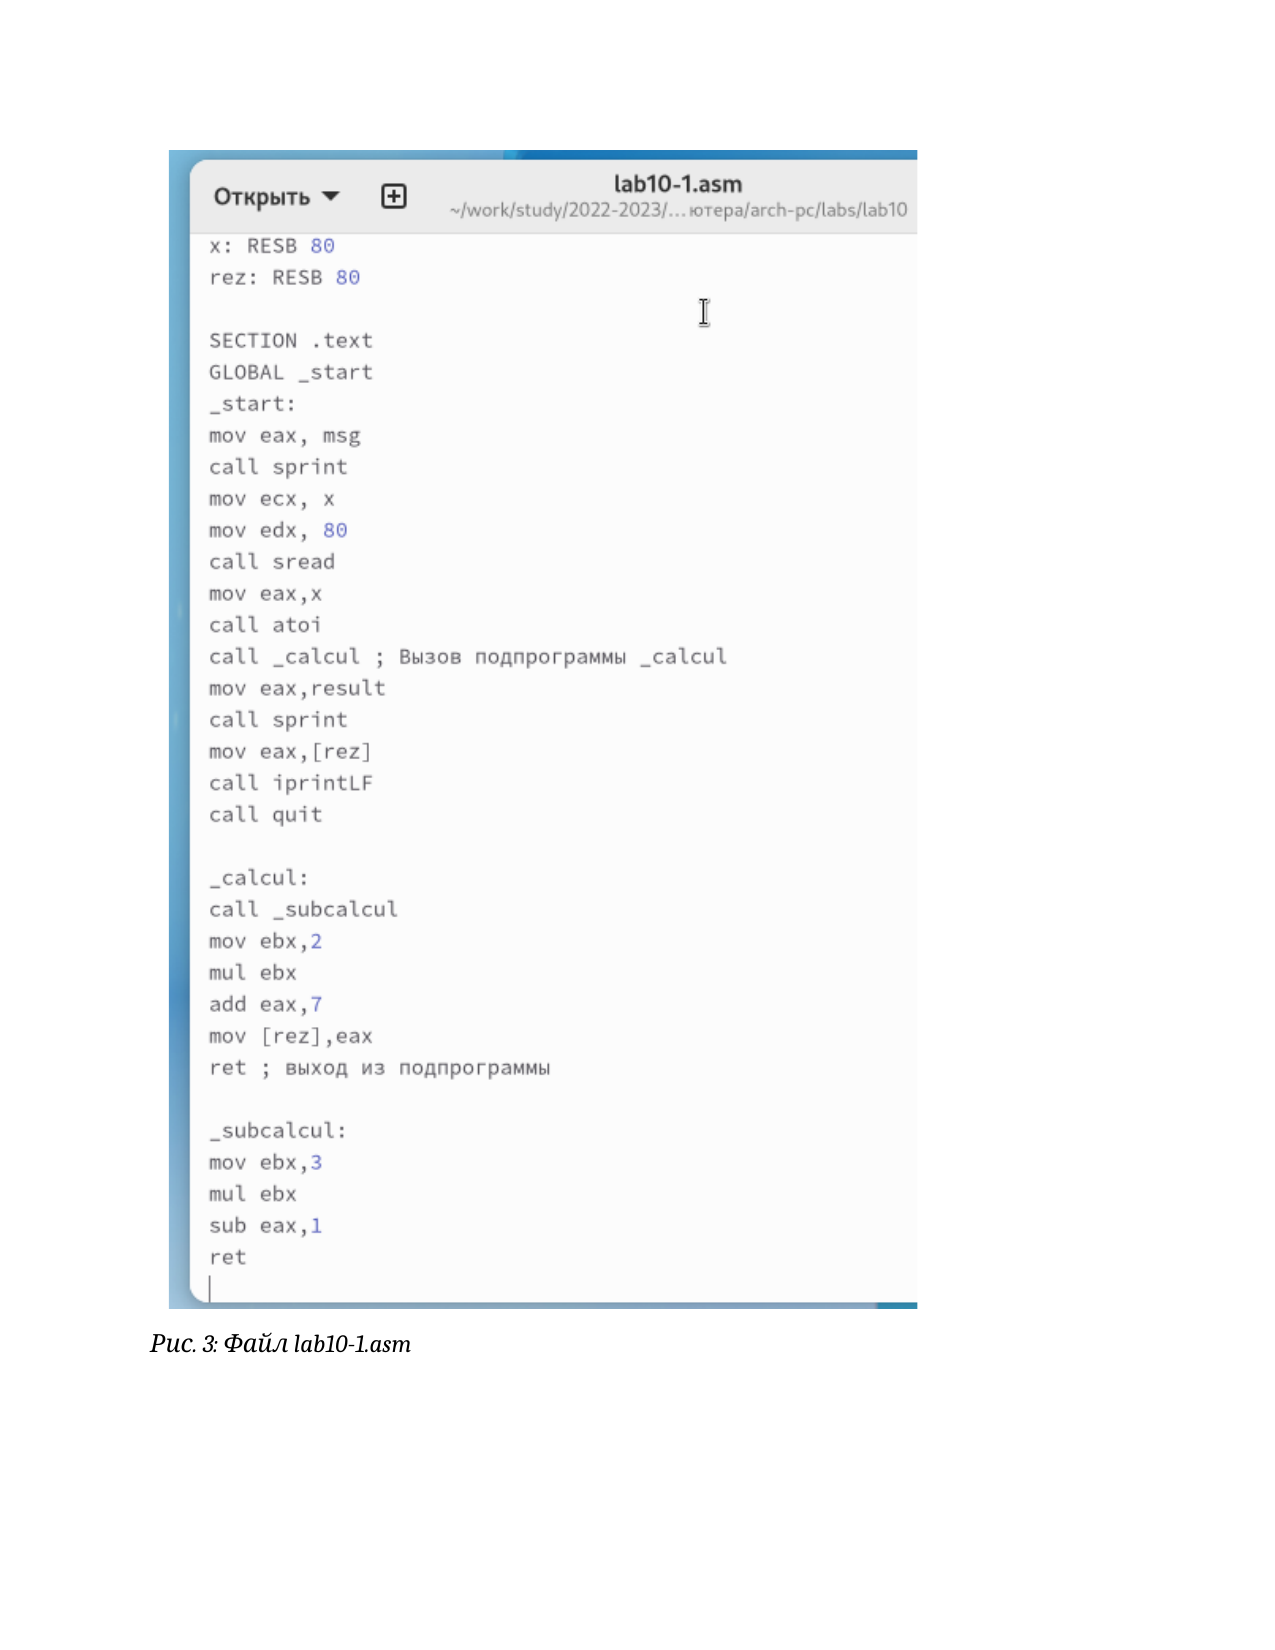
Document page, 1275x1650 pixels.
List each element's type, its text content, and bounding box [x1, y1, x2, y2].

text Рис. 3: Файл lab10-1.asm [150, 1330, 1125, 1358]
picture [168, 150, 918, 1309]
